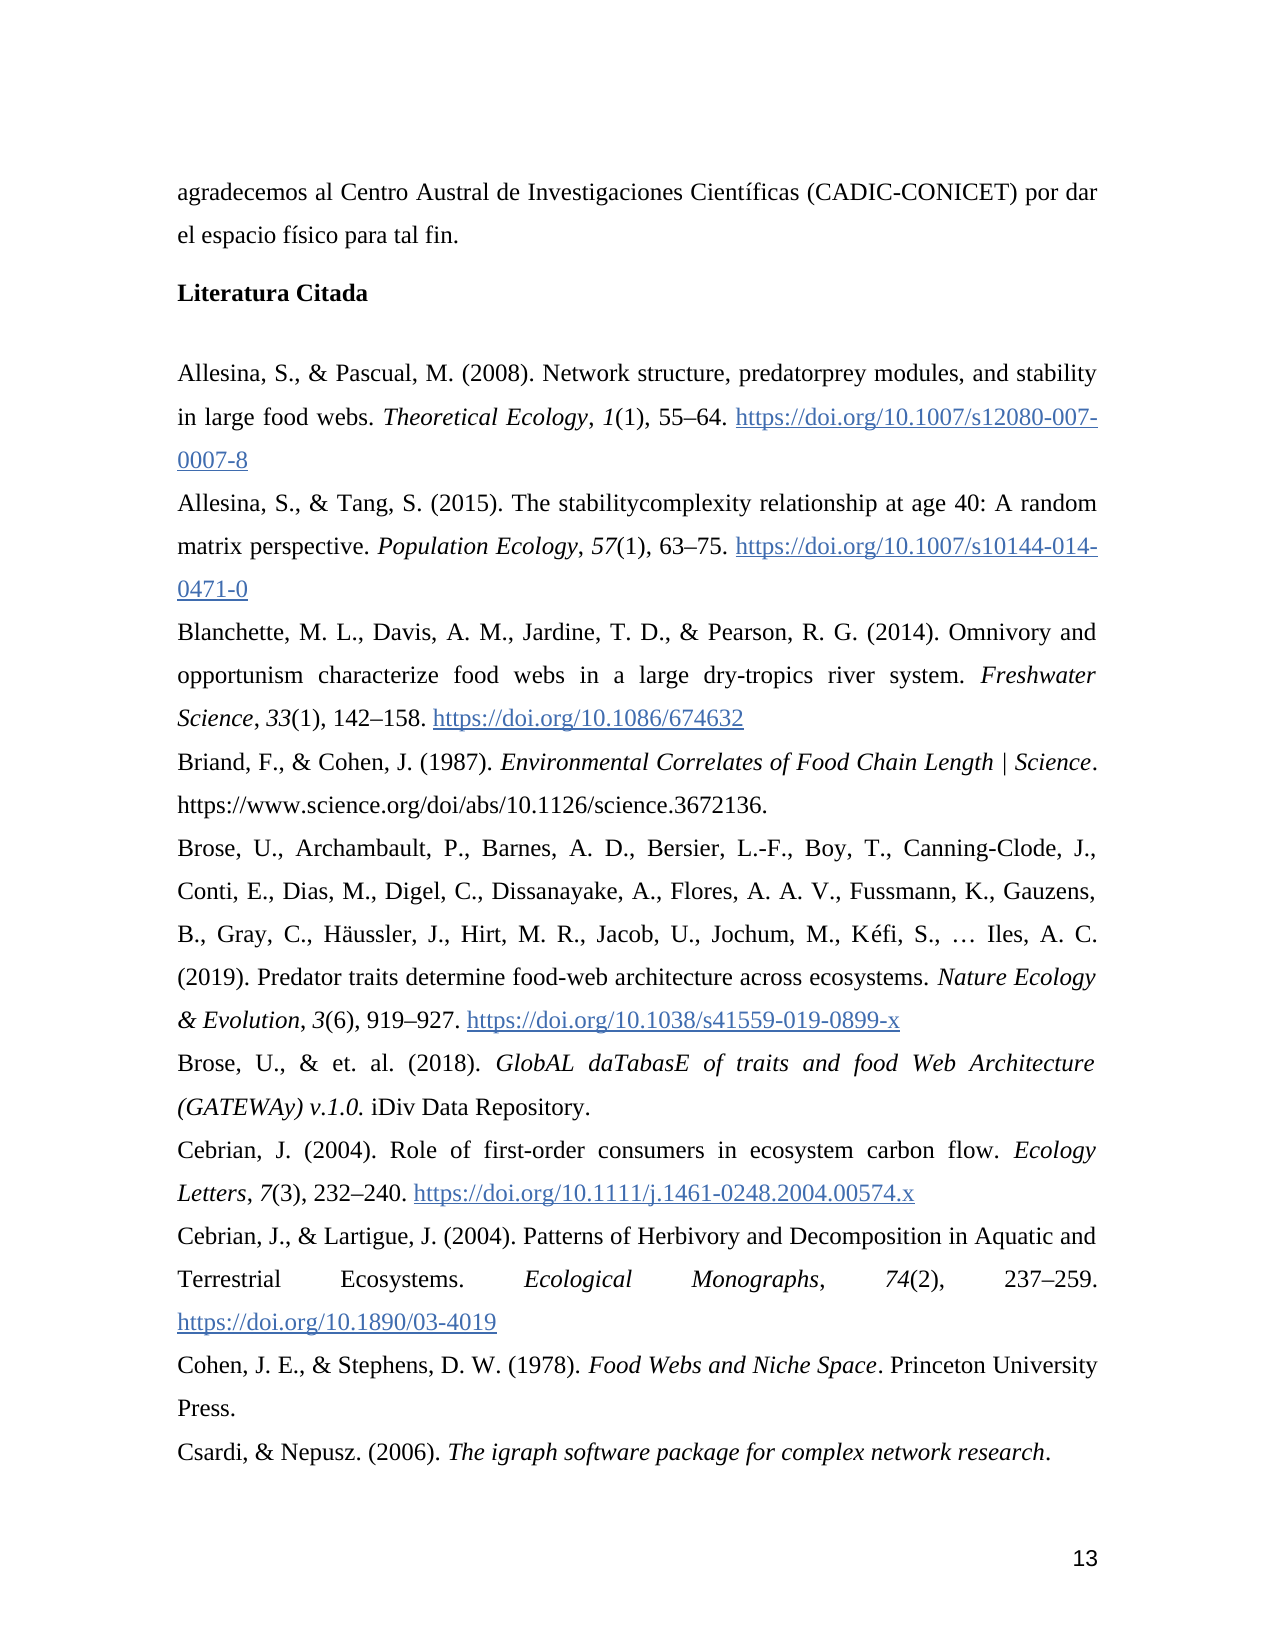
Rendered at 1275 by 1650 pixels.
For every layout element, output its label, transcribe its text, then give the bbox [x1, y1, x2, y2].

text Allesina, S., & Tang, S. (2015). The stabilitycomplexity relationship at age 40: A random matrix perspective. Population Ecology, 57(1), 63–75. https://doi.org/10.1007/s10144-014-0471-0 [177, 488, 1098, 603]
text Brose, U., & et. al. (2018). GlobAL daTabasE of traits and food Web Architecture (GATEWAy) v.1.0. iDiv Data Repository. [177, 1048, 1098, 1120]
text Brose, U., Archambault, P., Barnes, A. D., Bersier, L.-F., Boy, T., Canning-Clode, J., Conti, E., Dias, M., Digel, C., Dissanayake, A., Flores, A. A. V., Fussmann, K., Gauzens, B., Gray, C., Häussler, J., Hirt, M. R., Jacob, U., Jochum, M., Kéfi, S., … Iles, A. C. (2019). Predator traits determine food-web architecture across ecosystems. Nature Ecology & Evolution, 3(6), 919–927. https://doi.org/10.1038/s41559-019-0899-x [177, 833, 1098, 1034]
text Cebrian, J. (2004). Role of first-order consumers in ecosystem carbon flow. Ecology Letters, 7(3), 232–240. https://doi.org/10.1111/j.1461-0248.2004.00574.x [177, 1135, 1098, 1207]
text Literatura Citada [177, 278, 1098, 307]
text Cebrian, J., & Lartigue, J. (2004). Patterns of Herbivory and Decomposition in Aquatic and Terrestrial Ecosystems. Ecological Monographs, 74(2), 237–259. https://doi.org/10.1890/03-4019 [177, 1221, 1098, 1336]
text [177, 177, 1098, 249]
text Allesina, S., & Pascual, M. (2008). Network structure, predatorprey modules, and stability in large food webs. Theoretical Ecology, 1(1), 55–64. https://doi.org/10.1007/s12080-007-0007-8 [177, 358, 1098, 473]
text Briand, F., & Cohen, J. (1987). Environmental Correlates of Food Chain Length | Science. https://www.science.org/doi/abs/10.1126/science.3672136. [177, 747, 1098, 818]
text Cohen, J. E., & Stephens, D. W. (1978). Food Webs and Niche Space. Princeton University Press. [177, 1350, 1098, 1422]
text Csardi, & Nepusz. (2006). The igraph software package for complex network research. [177, 1437, 1098, 1465]
text Blanchette, M. L., Davis, A. M., Jardine, T. D., & Pearson, R. G. (2014). Omnivory and opportunism characterize food webs in a large dry-tropics river system. Freshwater Science, 33(1), 142–158. https://doi.org/10.1086/674632 [177, 617, 1098, 732]
